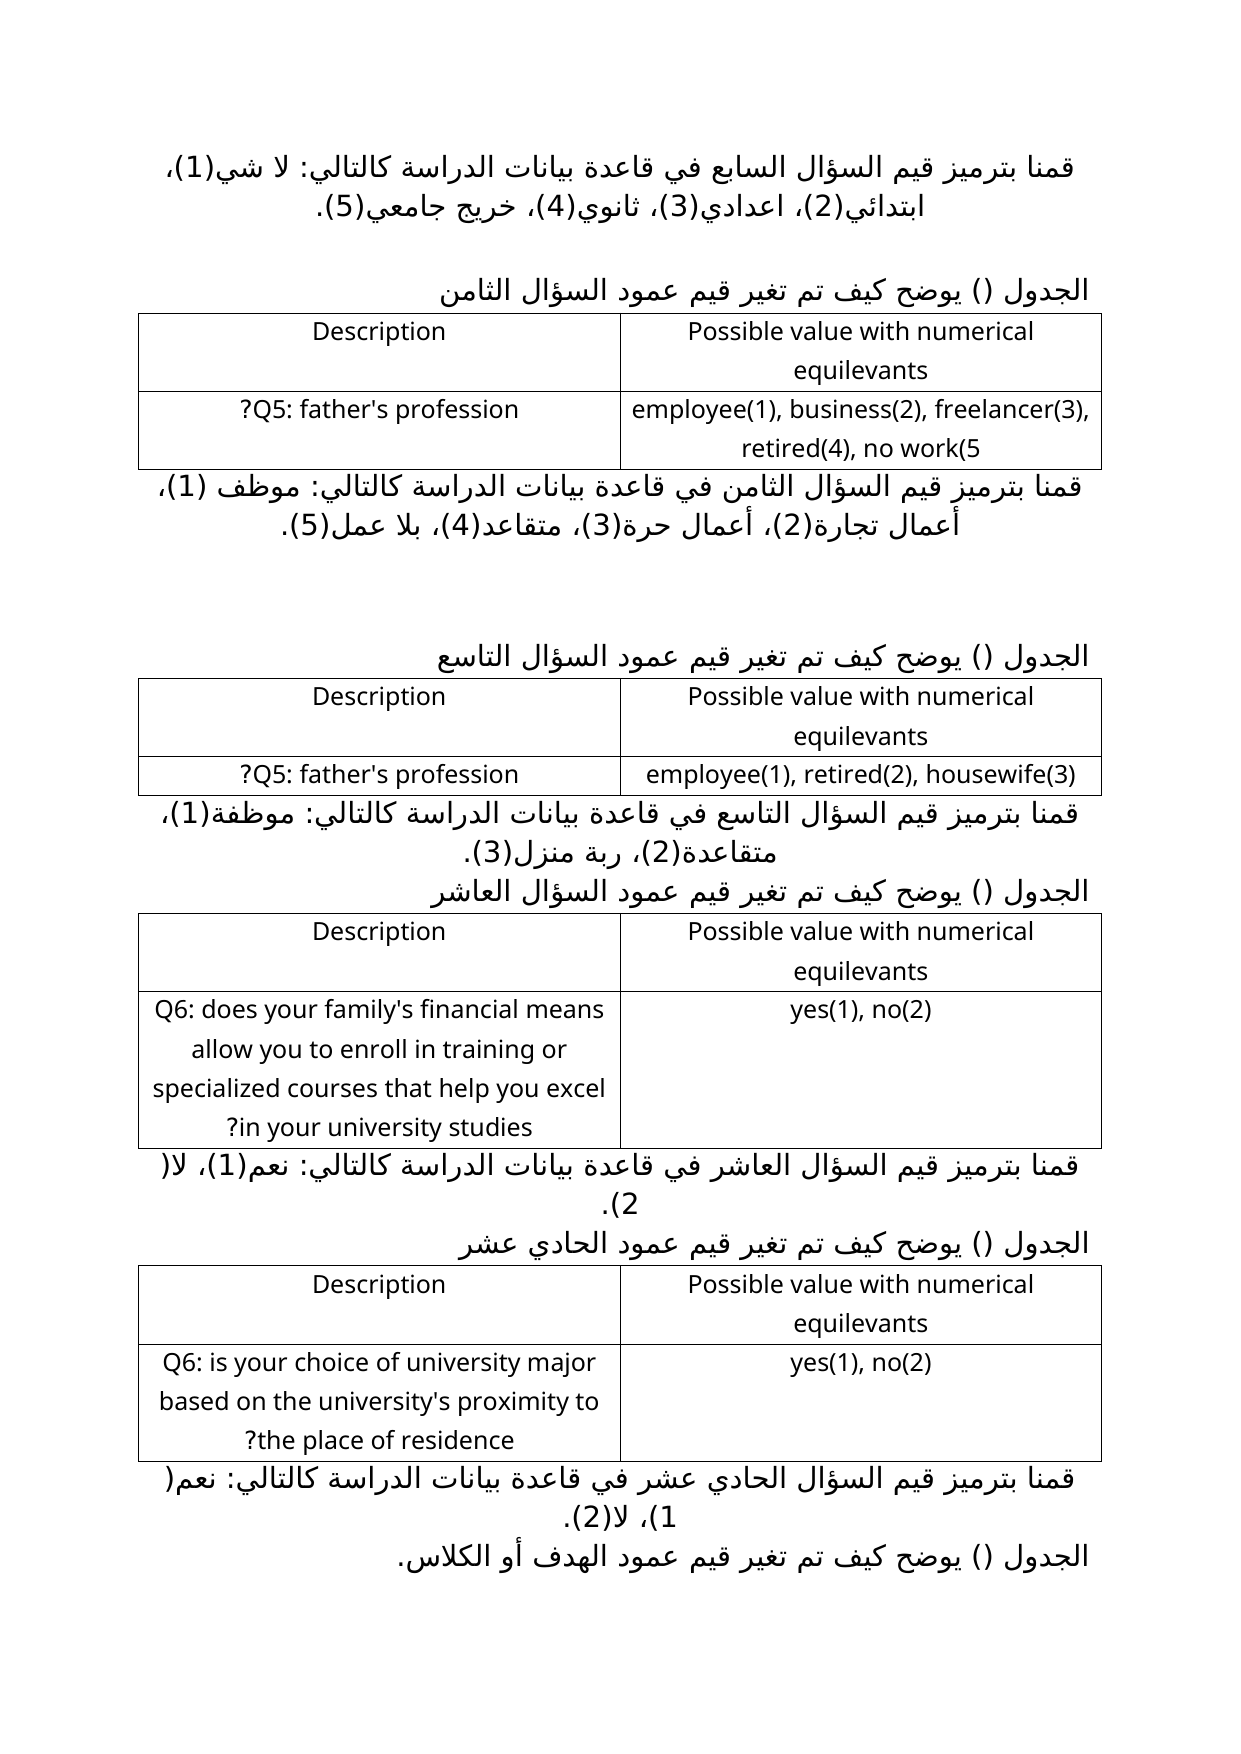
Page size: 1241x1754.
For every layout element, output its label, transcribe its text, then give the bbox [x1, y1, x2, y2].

text الجدول () يوضح كيف تم تغير قيم عمود السؤال التاسع [150, 639, 1090, 673]
table_cell Q5: father's profession? [139, 392, 620, 469]
table_header Possible value with numerical equilevants [621, 314, 1101, 391]
table_header Description [139, 1266, 620, 1343]
table_header Possible value with numerical equilevants [621, 679, 1101, 756]
text قمنا بترميز قيم السؤال الثامن في قاعدة بيانات الدراسة كالتالي: موظف (1)، أعمال تجارة(2)، أعمال حرة(3)، متقاعد(4)، بلا عمل(5). [150, 470, 1090, 543]
text قمنا بترميز قيم السؤال التاسع في قاعدة بيانات الدراسة كالتالي: موظفة(1)، متقاعدة(2)، ربة منزل(3). [150, 796, 1090, 869]
table_header Description [139, 914, 620, 991]
text الجدول () يوضح كيف تم تغير قيم عمود الهدف أو الكلاس. [150, 1540, 1090, 1574]
table_cell Q5: father's profession? [139, 757, 620, 795]
table_cell yes(1), no(2) [621, 992, 1101, 1147]
text الجدول () يوضح كيف تم تغير قيم عمود السؤال العاشر [150, 874, 1090, 908]
table_cell employee(1), retired(2), housewife(3) [621, 757, 1101, 795]
table_cell employee(1), business(2), freelancer(3), retired(4), no work(5 [621, 392, 1101, 469]
table_header Description [139, 314, 620, 391]
table_cell Q6: does your family's financial means allow you to enroll in training or specialized courses that help you excel in your university studies? [139, 992, 620, 1147]
table_cell yes(1), no(2) [621, 1345, 1101, 1461]
text الجدول () يوضح كيف تم تغير قيم عمود السؤال الثامن [150, 273, 1090, 307]
text قمنا بترميز قيم السؤال السابع في قاعدة بيانات الدراسة كالتالي: لا شي(1)، ابتدائي(2)، اعدادي(3)، ثانوي(4)، خريج جامعي(5). [150, 150, 1090, 223]
table_header Possible value with numerical equilevants [621, 914, 1101, 991]
table_header Description [139, 679, 620, 756]
text قمنا بترميز قيم السؤال الحادي عشر في قاعدة بيانات الدراسة كالتالي: نعم(1)، لا(2). [150, 1462, 1090, 1535]
text الجدول () يوضح كيف تم تغير قيم عمود الحادي عشر [150, 1226, 1090, 1260]
text قمنا بترميز قيم السؤال العاشر في قاعدة بيانات الدراسة كالتالي: نعم(1)، لا(2). [150, 1149, 1090, 1221]
table_header Possible value with numerical equilevants [621, 1266, 1101, 1343]
table_cell Q6: is your choice of university major based on the university's proximity to the place of residence? [139, 1345, 620, 1461]
